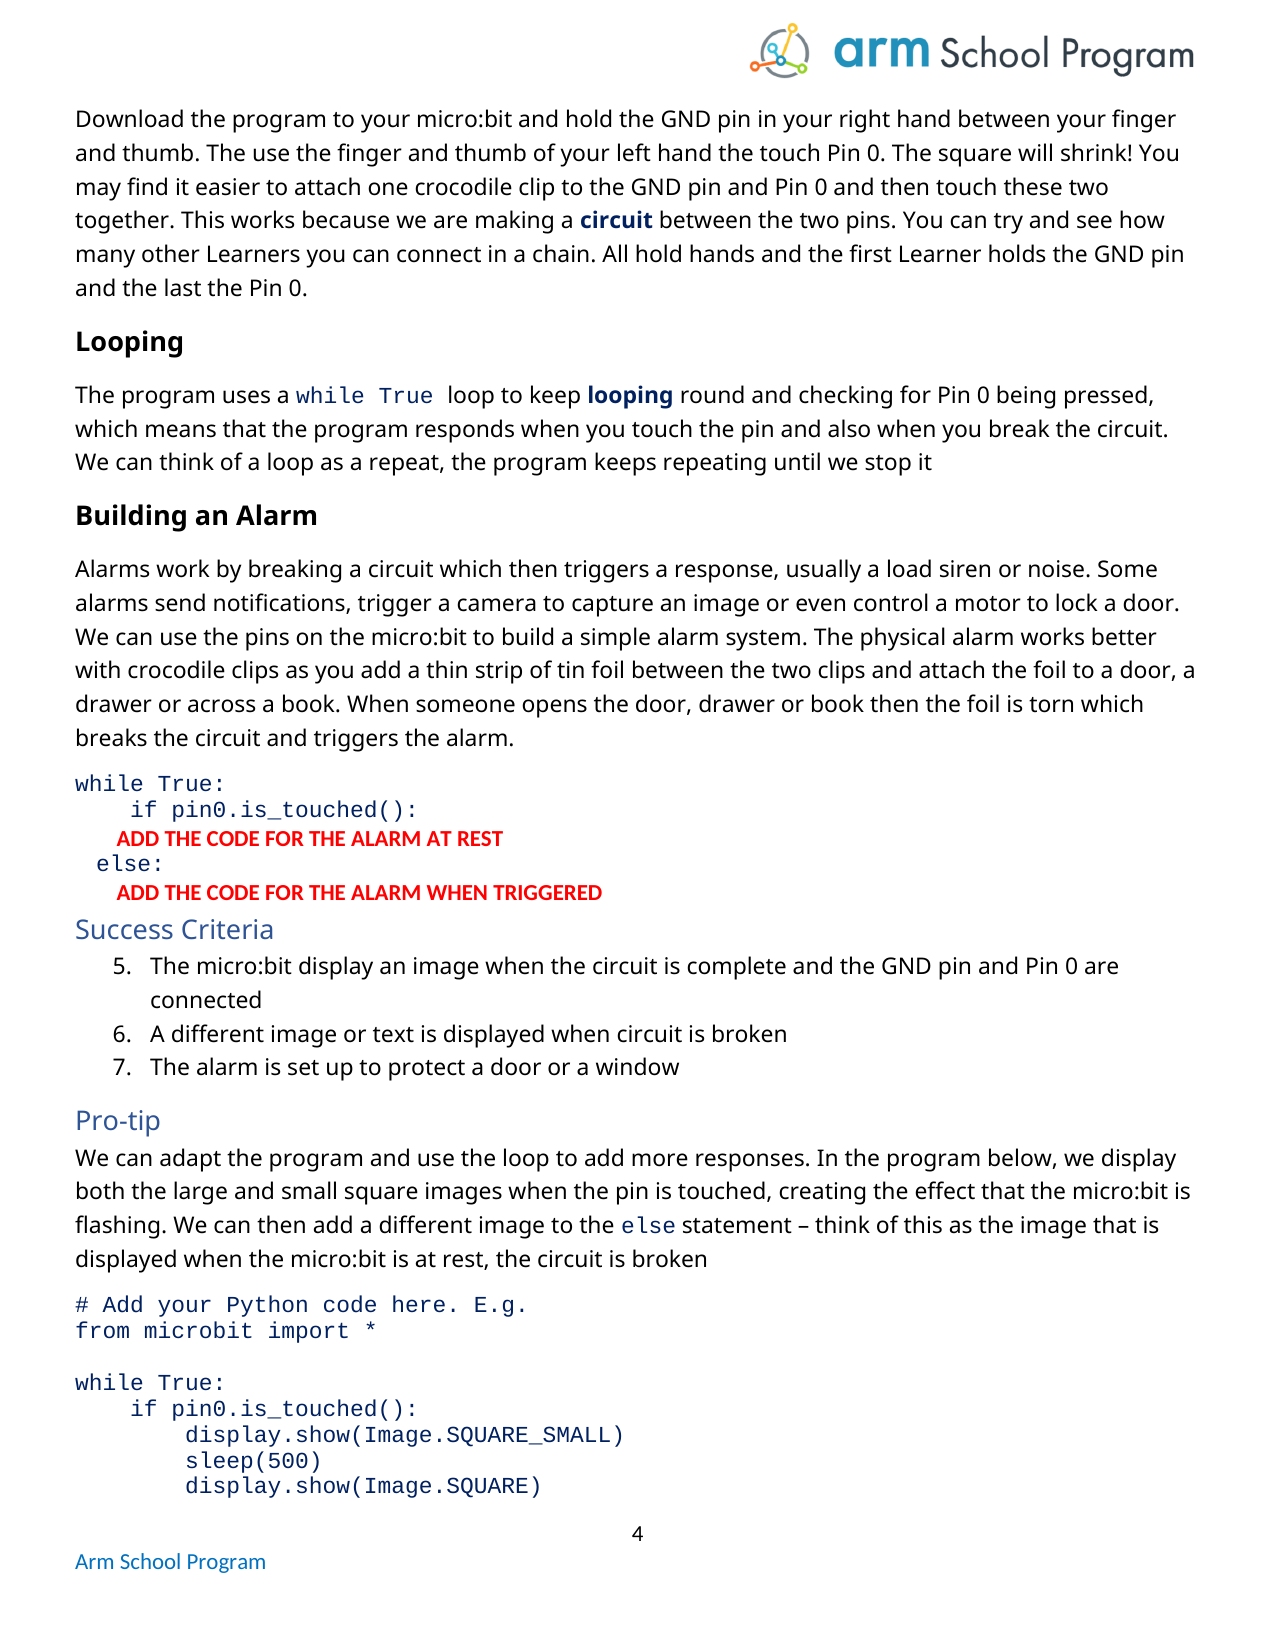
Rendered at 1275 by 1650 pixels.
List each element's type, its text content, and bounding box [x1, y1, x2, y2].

text while True: [75, 772, 1200, 798]
text while True: [75, 1371, 1200, 1397]
text We can adapt the program and use the loop to add more responses. In the program below, we display both the large and small square images when the pin is touched, creating the effect that the micro:bit is flashing. We can then add a different image to the else statement – think of this as the image that is displayed when the micro:bit is at rest, the circuit is broken [75, 1142, 1200, 1274]
subtitle Success Criteria [75, 910, 1200, 947]
text display.show(Image.SQUARE_SMALL) [75, 1423, 1200, 1449]
text Download the program to your micro:bit and hold the GND pin in your right hand between your finger and thumb. The use the finger and thumb of your left hand the touch Pin 0. The square will shrink! You may find it easier to attach one crocodile clip to the GND pin and Pin 0 and then touch these two together. This works because we are making a circuit between the two pins. You can try and see how many other Learners you can connect in a chain. All hold hands and the first Learner holds the GND pin and the last the Pin 0. [75, 103, 1200, 303]
text else: [75, 852, 1200, 878]
text Alarms work by breaking a circuit which then triggers a response, usually a load siren or noise. Some alarms send notifications, trigger a camera to capture an image or even control a motor to lock a door. We can use the pins on the micro:bit to build a simple alarm system. The physical alarm works better with crocodile clips as you add a thin strip of tin foil between the two clips and attach the foil to a door, a drawer or across a book. When someone opens the door, drawer or book then the foil is torn which breaks the circuit and triggers the alarm. [75, 553, 1200, 753]
list The micro:bit display an image when the circuit is complete and the GND pin and Pin 0 are connected [112, 950, 1200, 1015]
text Building an Alarm [75, 497, 1200, 533]
text ADD THE CODE FOR THE ALARM AT REST [75, 824, 1200, 852]
text from microbit import * [75, 1319, 1200, 1345]
text sleep(500) [75, 1449, 1200, 1475]
text ADD THE CODE FOR THE ALARM WHEN TRIGGERED [75, 878, 1200, 906]
text # Add your Python code here. E.g. [75, 1293, 1200, 1319]
list The alarm is set up to protect a door or a window [112, 1051, 1200, 1083]
text Looping [75, 322, 1200, 359]
text The program uses a while True loop to keep looping round and checking for Pin 0 being pressed, which means that the program responds when you touch the pin and also when you break the circuit. We can think of a loop as a repeat, the program keeps repeating until we stop it [75, 379, 1200, 477]
list A different image or text is displayed when circuit is broken [112, 1018, 1200, 1049]
text if pin0.is_touched(): [75, 1397, 1200, 1423]
text display.show(Image.SQUARE) [75, 1475, 1200, 1501]
picture [743, 18, 1197, 82]
subtitle Pro-tip [75, 1102, 1200, 1139]
text if pin0.is_touched(): [75, 798, 1200, 824]
